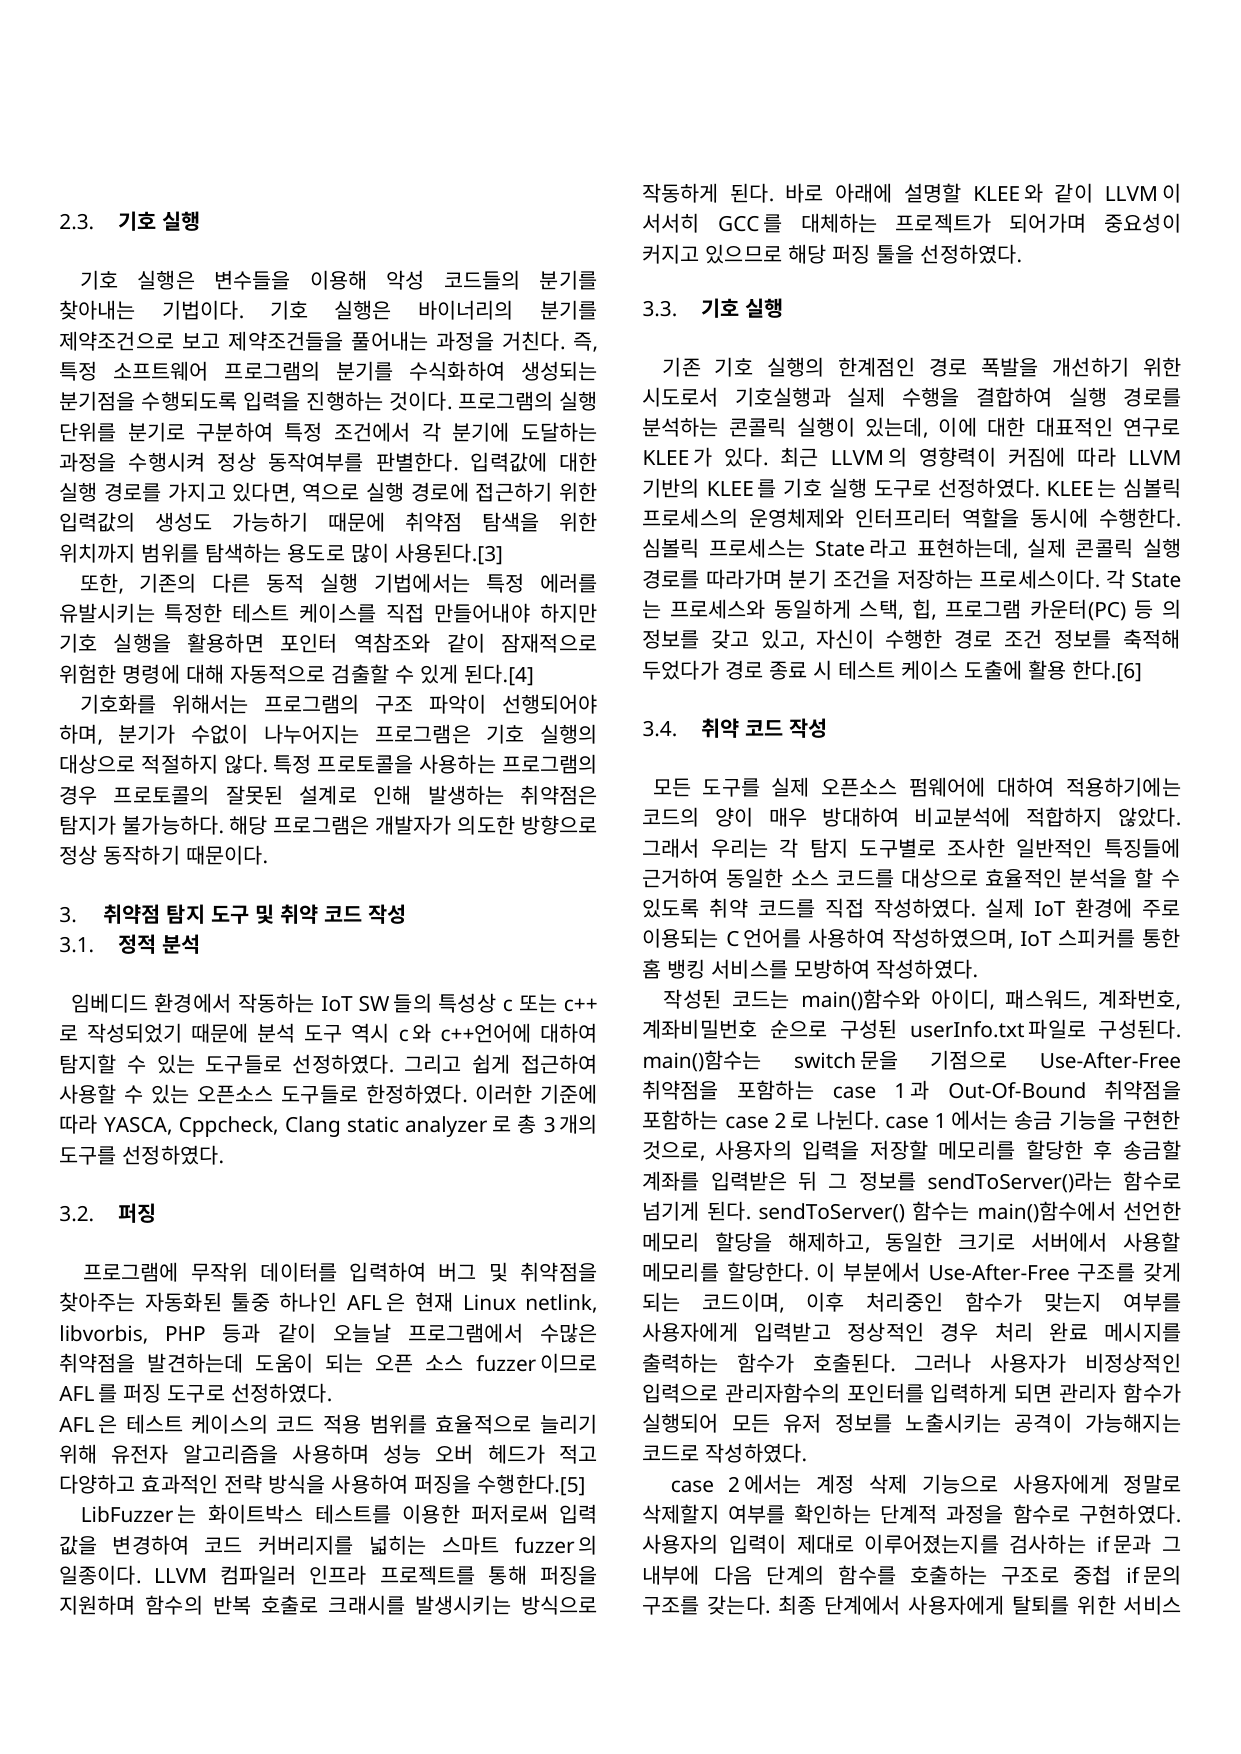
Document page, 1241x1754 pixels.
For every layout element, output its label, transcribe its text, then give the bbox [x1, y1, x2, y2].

text 작성된 코드는 main()함수와 아이디, 패스워드, 계좌번호, 계좌비밀번호 순으로 구성된 userInfo.txt파일로 구성된다. main()함수는 switch문을 기점으로 Use-After-Free 취약점을 포함하는 case 1과 Out-Of-Bound 취약점을 포함하는 case 2로 나뉜다. case 1에서는 송금 기능을 구현한 것으로, 사용자의 입력을 저장할 메모리를 할당한 후 송금할 계좌를 입력받은 뒤 그 정보를 sendToServer()라는 함수로 넘기게 된다. sendToServer() 함수는 main()함수에서 선언한 메모리 할당을 해제하고, 동일한 크기로 서버에서 사용할 메모리를 할당한다. 이 부분에서 Use-After-Free 구조를 갖게 되는 코드이며, 이후 처리중인 함수가 맞는지 여부를 사용자에게 입력받고 정상적인 경우 처리 완료 메시지를 출력하는 함수가 호출된다. 그러나 사용자가 비정상적인 입력으로 관리자함수의 포인터를 입력하게 되면 관리자 함수가 실행되어 모든 유저 정보를 노출시키는 공격이 가능해지는 코드로 작성하였다. [642, 983, 1181, 1468]
text LibFuzzer는 화이트박스 테스트를 이용한 퍼저로써 입력 값을 변경하여 코드 커버리지를 넓히는 스마트 fuzzer의 일종이다. LLVM 컴파일러 인프라 프로젝트를 통해 퍼징을 지원하며 함수의 반복 호출로 크래시를 발생시키는 방식으로 작동하게 된다. 바로 아래에 설명할 KLEE와 같이 LLVM이 서서히 GCC를 대체하는 프로젝트가 되어가며 중요성이 커지고 있으므로 해당 퍼징 툴을 선정하였다. [59, 1499, 598, 1620]
list 기호 실행 [642, 292, 1181, 322]
list 취약점 탐지 도구 및 취약 코드 작성 [59, 898, 598, 928]
list 취약 코드 작성 [642, 713, 1181, 743]
text LibFuzzer는 화이트박스 테스트를 이용한 퍼저로써 입력 값을 변경하여 코드 커버리지를 넓히는 스마트 fuzzer의 일종이다. LLVM 컴파일러 인프라 프로젝트를 통해 퍼징을 지원하며 함수의 반복 호출로 크래시를 발생시키는 방식으로 작동하게 된다. 바로 아래에 설명할 KLEE와 같이 LLVM이 서서히 GCC를 대체하는 프로젝트가 되어가며 중요성이 커지고 있으므로 해당 퍼징 툴을 선정하였다. [642, 177, 1181, 268]
text 기호 실행은 변수들을 이용해 악성 코드들의 분기를 찾아내는 기법이다. 기호 실행은 바이너리의 분기를 제약조건으로 보고 제약조건들을 풀어내는 과정을 거친다. 즉, 특정 소프트웨어 프로그램의 분기를 수식화하여 생성되는 분기점을 수행되도록 입력을 진행하는 것이다. 프로그램의 실행 단위를 분기로 구분하여 특정 조건에서 각 분기에 도달하는 과정을 수행시켜 정상 동작여부를 판별한다. 입력값에 대한 실행 경로를 가지고 있다면, 역으로 실행 경로에 접근하기 위한 입력값의 생성도 가능하기 때문에 취약점 탐색을 위한 위치까지 범위를 탐색하는 용도로 많이 사용된다.[3] [59, 264, 598, 567]
list 퍼징 [59, 1198, 598, 1228]
text 프로그램에 무작위 데이터를 입력하여 버그 및 취약점을 찾아주는 자동화된 툴중 하나인 AFL은 현재 Linux netlink, libvorbis, PHP 등과 같이 오늘날 프로그램에서 수많은 취약점을 발견하는데 도움이 되는 오픈 소스 fuzzer이므로 AFL를 퍼징 도구로 선정하였다. [59, 1256, 598, 1408]
text 임베디드 환경에서 작동하는 IoT SW들의 특성상 c 또는 c++로 작성되었기 때문에 분석 도구 역시 c와 c++언어에 대하여 탐지할 수 있는 도구들로 선정하였다. 그리고 쉽게 접근하여 사용할 수 있는 오픈소스 도구들로 한정하였다. 이러한 기준에 따라 YASCA, Cppcheck, Clang static analyzer로 총 3개의 도구를 선정하였다. [59, 987, 598, 1169]
text 기존 기호 실행의 한계점인 경로 폭발을 개선하기 위한 시도로서 기호실행과 실제 수행을 결합하여 실행 경로를 분석하는 콘콜릭 실행이 있는데, 이에 대한 대표적인 연구로 KLEE가 있다. 최근 LLVM의 영향력이 커짐에 따라 LLVM 기반의 KLEE를 기호 실행 도구로 선정하였다. KLEE는 심볼릭 프로세스의 운영체제와 인터프리터 역할을 동시에 수행한다. 심볼릭 프로세스는 State라고 표현하는데, 실제 콘콜릭 실행 경로를 따라가며 분기 조건을 저장하는 프로세스이다. 각 State는 프로세스와 동일하게 스택, 힙, 프로그램 카운터(PC) 등 의 정보를 갖고 있고, 자신이 수행한 경로 조건 정보를 축적해 두었다가 경로 종료 시 테스트 케이스 도출에 활용 한다.[6] [642, 351, 1181, 684]
text 기호화를 위해서는 프로그램의 구조 파악이 선행되어야 하며, 분기가 수없이 나누어지는 프로그램은 기호 실행의 대상으로 적절하지 않다. 특정 프로토콜을 사용하는 프로그램의 경우 프로토콜의 잘못된 설계로 인해 발생하는 취약점은 탐지가 불가능하다. 해당 프로그램은 개발자가 의도한 방향으로 정상 동작하기 때문이다. [59, 688, 598, 870]
list 정적 분석 [59, 928, 598, 959]
text AFL은 테스트 케이스의 코드 적용 범위를 효율적으로 늘리기 위해 유전자 알고리즘을 사용하며 성능 오버 헤드가 적고 다양하고 효과적인 전략 방식을 사용하여 퍼징을 수행한다.[5] [59, 1408, 598, 1499]
text 또한, 기존의 다른 동적 실행 기법에서는 특정 에러를 유발시키는 특정한 테스트 케이스를 직접 만들어내야 하지만 기호 실행을 활용하면 포인터 역참조와 같이 잠재적으로 위험한 명령에 대해 자동적으로 검출할 수 있게 된다.[4] [59, 567, 598, 688]
text 모든 도구를 실제 오픈소스 펌웨어에 대하여 적용하기에는 코드의 양이 매우 방대하여 비교분석에 적합하지 않았다. 그래서 우리는 각 탐지 도구별로 조사한 일반적인 특징들에 근거하여 동일한 소스 코드를 대상으로 효율적인 분석을 할 수 있도록 취약 코드를 직접 작성하였다. 실제 IoT 환경에 주로 이용되는 C언어를 사용하여 작성하였으며, IoT 스피커를 통한 홈 뱅킹 서비스를 모방하여 작성하였다. [642, 771, 1181, 983]
list 기호 실행 [59, 206, 598, 236]
